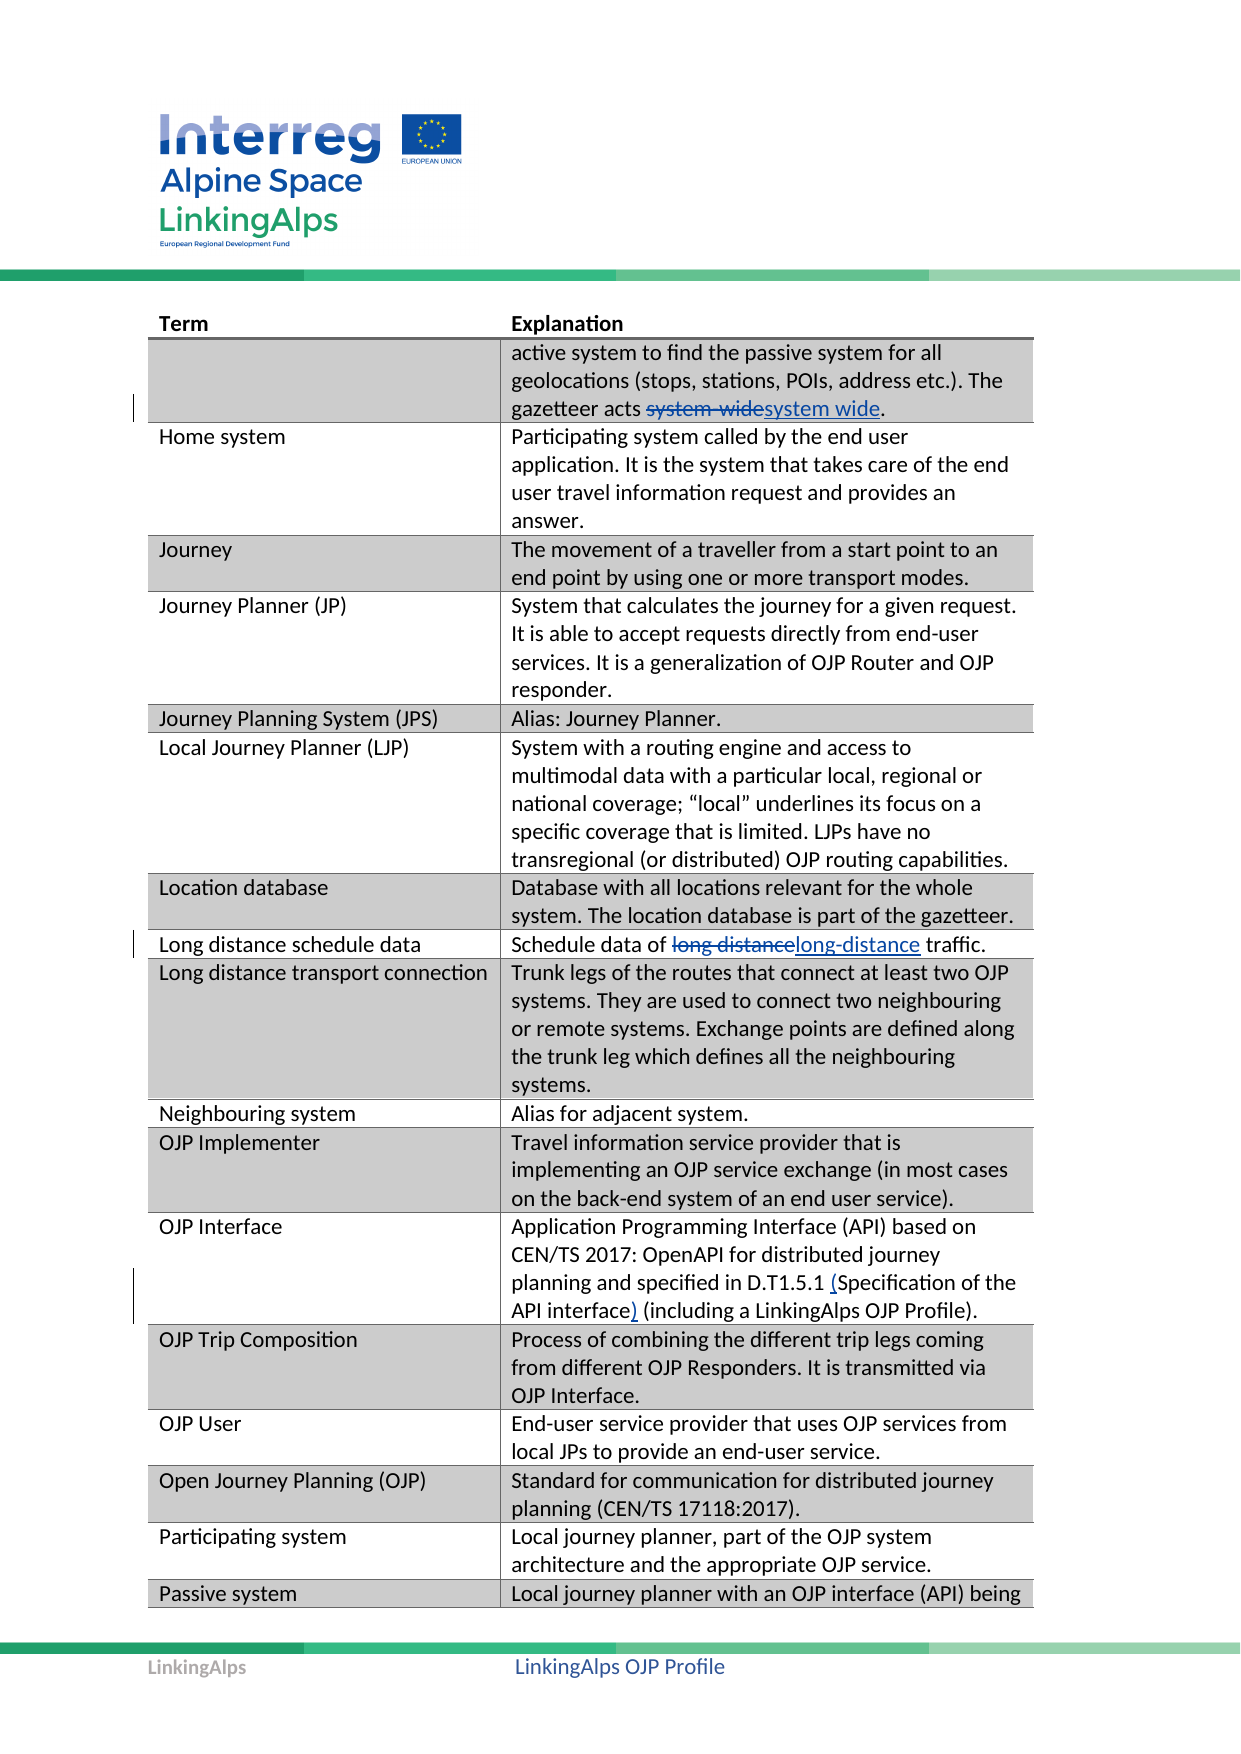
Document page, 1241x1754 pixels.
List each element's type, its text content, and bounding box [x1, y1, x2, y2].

table_cell Home system [148, 423, 500, 534]
table_cell Neighbouring system [148, 1100, 500, 1127]
table_header Explanation [500, 308, 1033, 337]
table_cell Schedule data of traffic. [501, 930, 1033, 958]
table_cell Gazetteer [148, 340, 500, 422]
table_cell Alias for adjacent system. [501, 1100, 1033, 1127]
table_cell Standard for communication for distributed journey planning (CEN/TS 17118:2017). [501, 1466, 1033, 1522]
picture [147, 98, 479, 256]
table_cell OJP Interface [148, 1213, 500, 1324]
picture [0, 267, 1241, 284]
table_cell Journey Planning System (JPS) [148, 705, 500, 732]
table_cell Database with all locations relevant for the whole system. The location database is part of the gazetteer. [501, 874, 1033, 929]
table_cell Participating system called by the end user application. It is the system that takes care of the end user travel information request and provides an answer. [501, 423, 1033, 534]
table_cell OJP Implementer [148, 1128, 500, 1212]
table_cell Local journey planner, part of the OJP system architecture and the appropriate OJP service. [501, 1523, 1033, 1578]
table_cell Journey [148, 536, 500, 591]
table_cell Local Journey Planner (LJP) [148, 733, 500, 873]
table_cell The movement of a traveller from a start point to an end point by using one or more transport modes. [501, 536, 1033, 591]
table_cell OJP User [148, 1410, 500, 1465]
table_header Term [148, 308, 500, 337]
table_cell Trunk legs of the routes that connect at least two OJP systems. They are used to connect two neighbouring or remote systems. Exchange points are defined along the trunk leg which defines all the neighbouring systems. [501, 959, 1033, 1098]
table_cell Alias: Journey Planner. [501, 705, 1033, 732]
table_cell Open Journey Planning (OJP) [148, 1466, 500, 1522]
table_cell OJP Trip Composition [148, 1325, 500, 1409]
table_cell Application Programming Interface (API) based on CEN/TS 2017: OpenAPI for distributed journey planning and specified in D.T1.5.1 Specification of the API interface (including a LinkingAlps OJP Profile). [501, 1213, 1033, 1324]
table_cell Passive system [148, 1580, 500, 1607]
table_cell Participating system [148, 1523, 500, 1578]
table_cell Long distance transport connection [148, 959, 500, 1098]
table_cell Travel information service provider that is implementing an OJP service exchange (in most cases on the back-end system of an end user service). [501, 1128, 1033, 1212]
table_cell Long distance schedule data [148, 930, 500, 958]
table_cell End-user service provider that uses OJP services from local JPs to provide an end-user service. [501, 1410, 1033, 1465]
picture [0, 1640, 1241, 1657]
table_cell System with a routing engine and access to multimodal data with a particular local, regional or national coverage; “local” underlines its focus on a specific coverage that is limited. LJPs have no transregional (or distributed) OJP routing capabilities. [501, 733, 1033, 873]
table_cell System that calculates the journey for a given request. It is able to accept requests directly from end-user services. It is a generalization of OJP Router and OJP responder. [501, 592, 1033, 704]
table_cell Location database [148, 874, 500, 929]
table_cell Process of combining the different trip legs coming from different OJP Responders. It is transmitted via OJP Interface. [501, 1325, 1033, 1409]
table_cell Journey Planner (JP) [148, 592, 500, 704]
